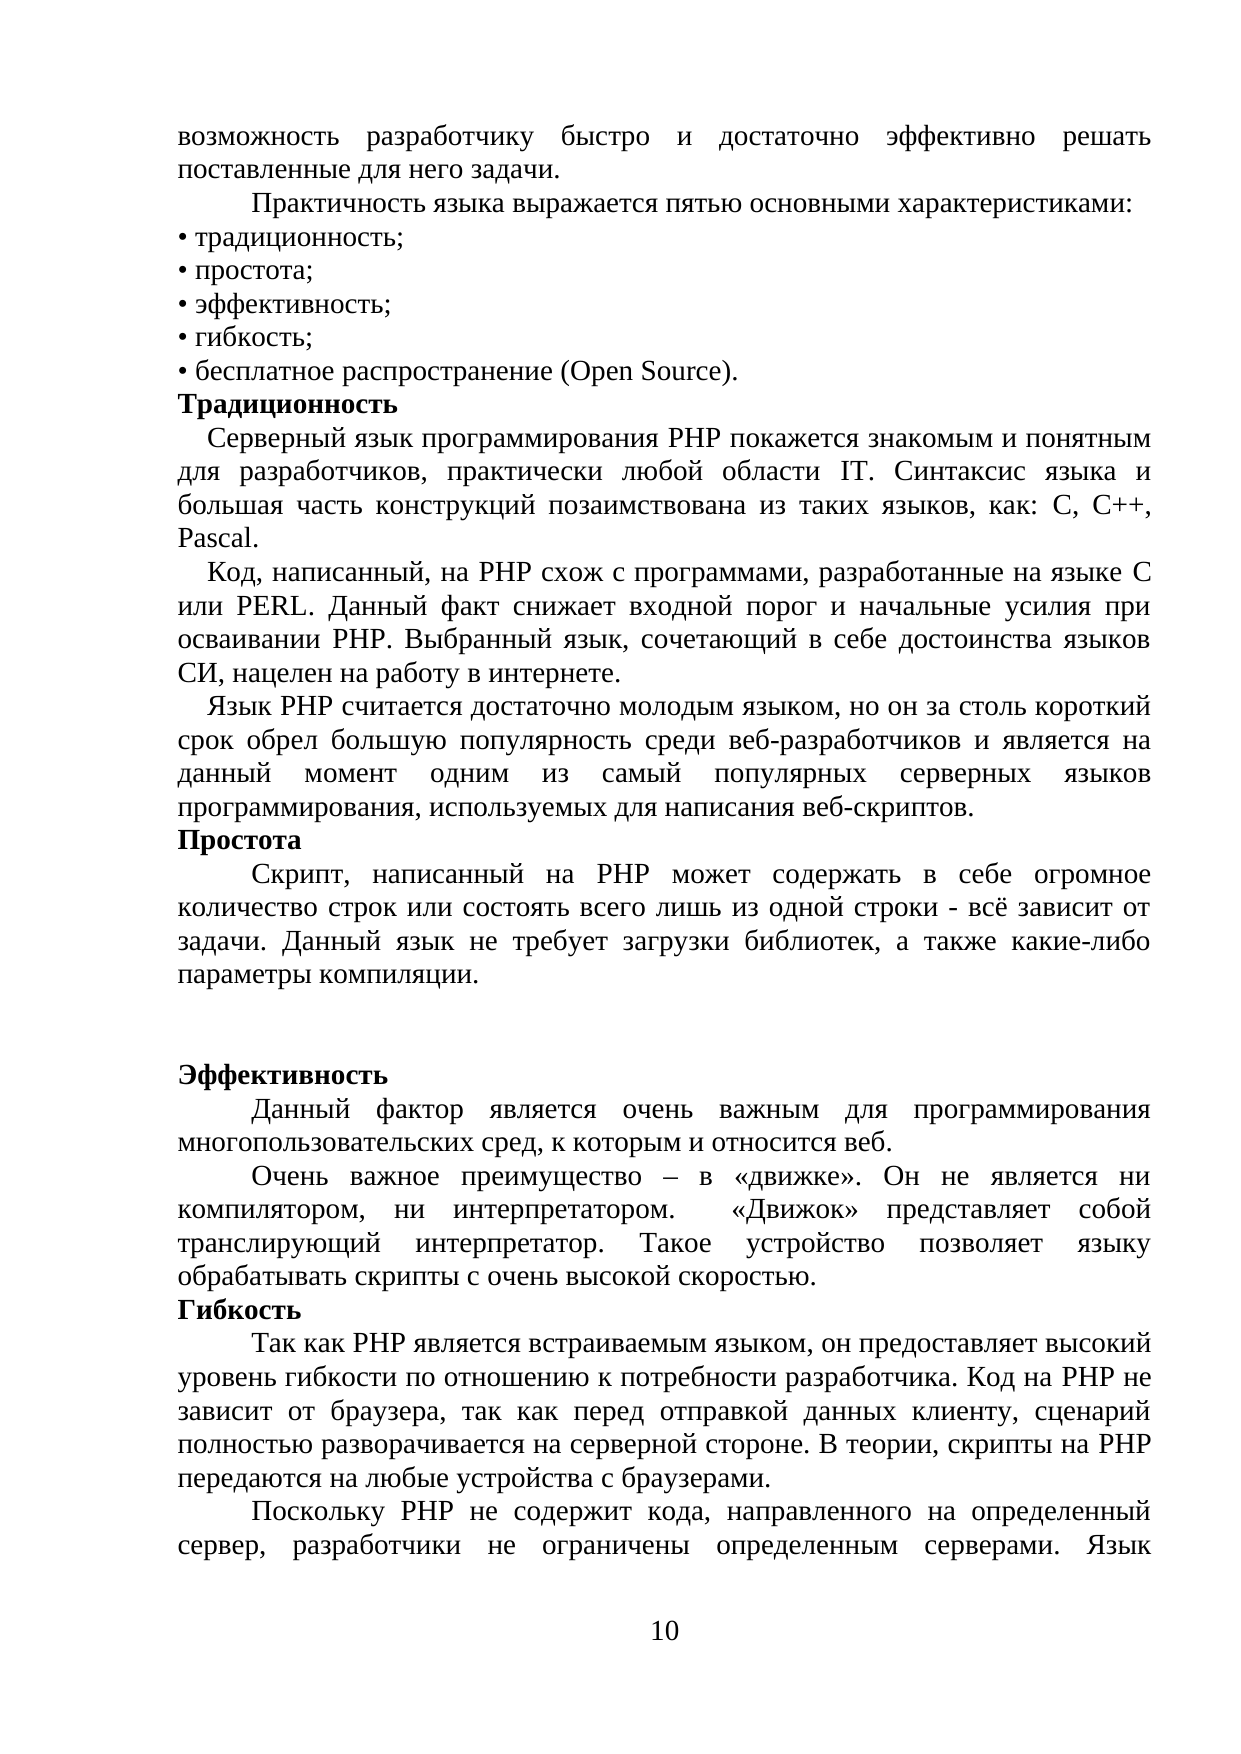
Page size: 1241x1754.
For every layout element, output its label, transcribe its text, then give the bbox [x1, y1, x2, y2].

text • простота; [177, 252, 1152, 286]
text Скрипт, написанный на PHP может содержать в себе огромное количество строк или состоять всего лишь из одной строки - всё зависит от задачи. Данный язык не требует загрузки библиотек, а также какие-либо параметры компиляции. [177, 856, 1152, 990]
text Серверный язык программирования PHP покажется знакомым и понятным для разработчиков, практически любой области IT. Синтаксис языка и большая часть конструкций позаимствована из таких языков, как: C, C++, Pascal. [177, 420, 1152, 554]
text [177, 1493, 1152, 1560]
text Данный фактор является очень важным для программирования многопользовательских сред, к которым и относится веб. [177, 1091, 1152, 1158]
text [177, 118, 1152, 185]
text • традиционность; [177, 219, 1152, 252]
text Очень важное преимущество – в «движке». Он не является ни компилятором, ни интерпретатором. «Движок» представляет собой транслирующий интерпретатор. Такое устройство позволяет языку обрабатывать скрипты с очень высокой скоростью. [177, 1158, 1152, 1292]
text Гибкость [177, 1292, 1152, 1326]
text • эффективность; [177, 286, 1152, 319]
text Простота [177, 822, 1152, 856]
text Код, написанный, на PHP схож с программами, разработанные на языке C или PERL. Данный факт снижает входной порог и начальные усилия при осваивании PHP. Выбранный язык, сочетающий в себе достоинства языков СИ, нацелен на работу в интернете. [177, 554, 1152, 688]
text • гибкость; [177, 319, 1152, 353]
text Так как PHP является встраиваемым языком, он предоставляет высокий уровень гибкости по отношению к потребности разработчика. Код на PHP не зависит от браузера, так как перед отправкой данных клиенту, сценарий полностью разворачивается на серверной стороне. В теории, скрипты на PHP передаются на любые устройства с браузерами. [177, 1326, 1152, 1493]
text Эффективность [177, 1057, 1152, 1091]
text Традиционность [177, 386, 1152, 420]
text Язык PHP считается достаточно молодым языком, но он за столь короткий срок обрел большую популярность среди веб-разработчиков и является на данный момент одним из самый популярных серверных языков программирования, используемых для написания веб-скриптов. [177, 688, 1152, 822]
text Практичность языка выражается пятью основными характеристиками: [177, 185, 1152, 219]
text • бесплатное распространение (Open Source). [177, 353, 1152, 386]
